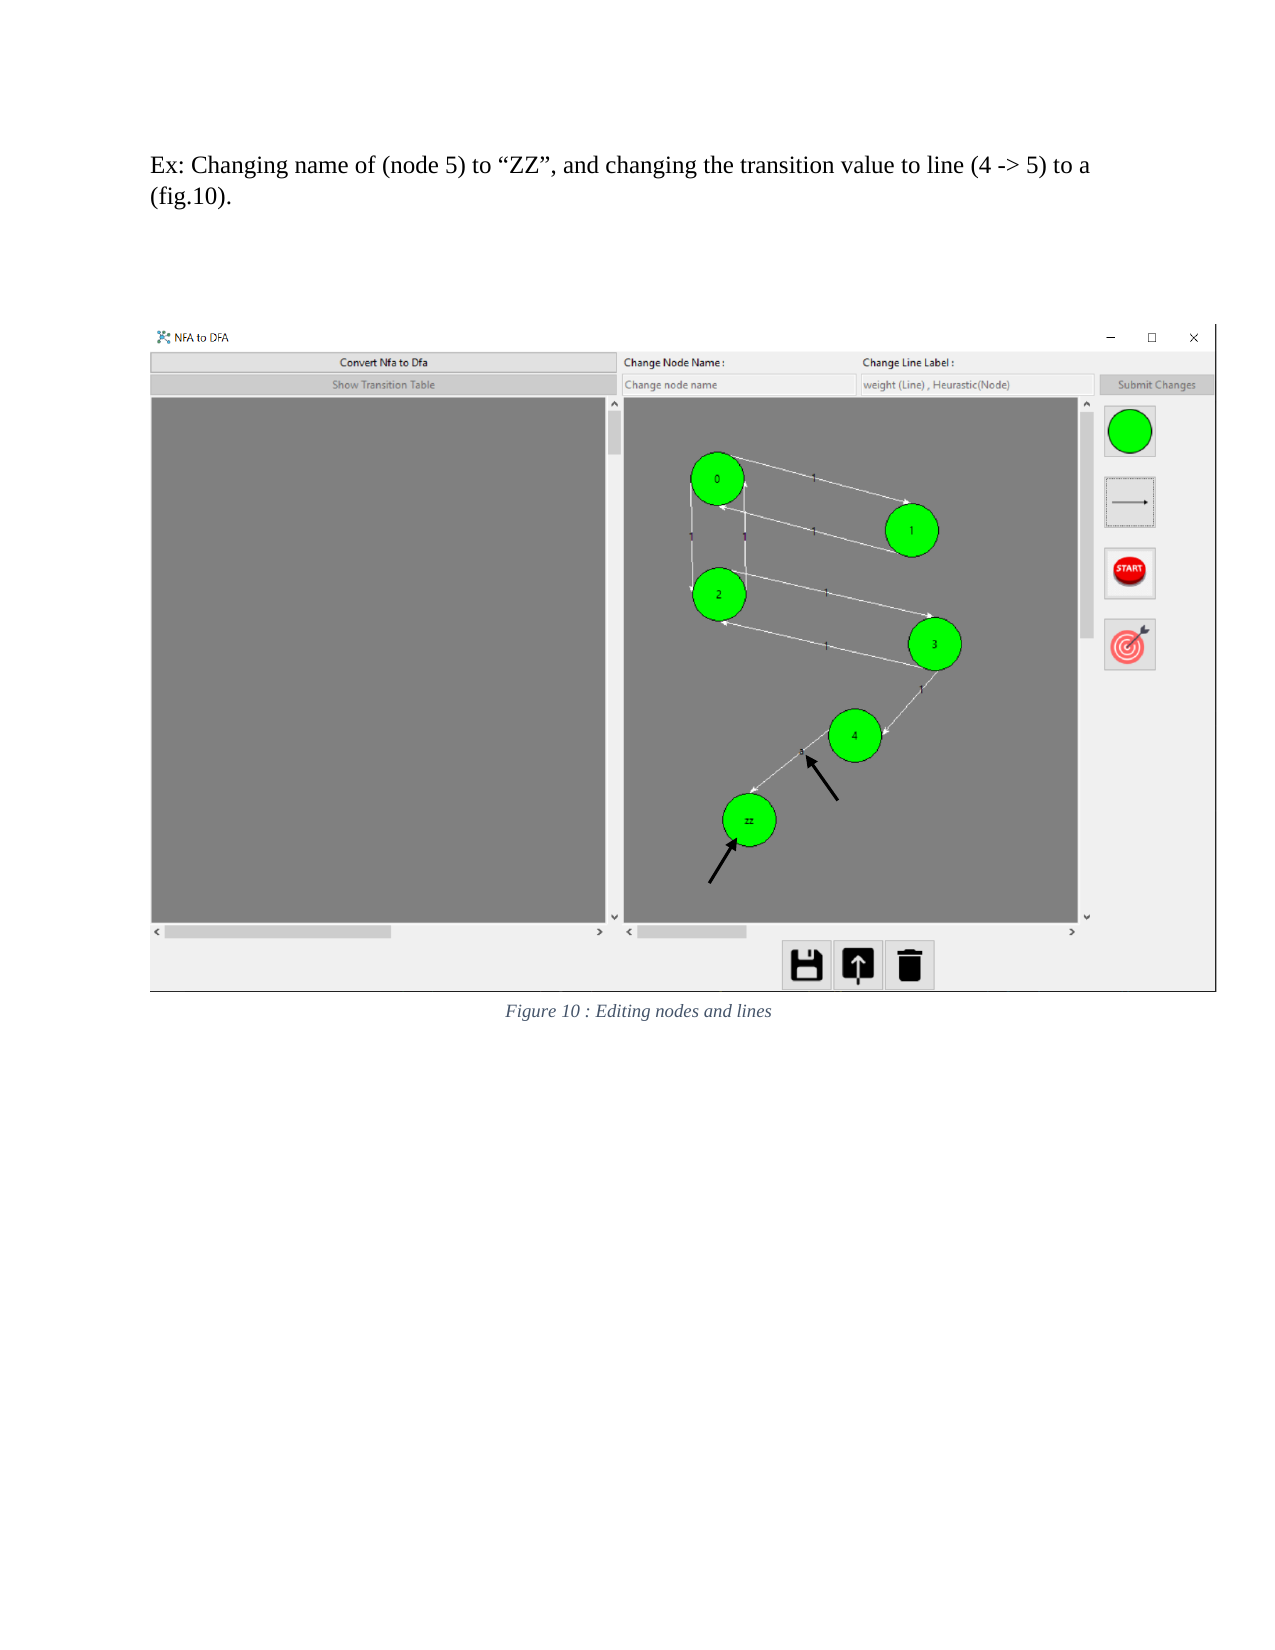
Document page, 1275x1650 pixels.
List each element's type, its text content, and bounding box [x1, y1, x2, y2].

picture [150, 324, 1217, 992]
text Ex: Changing name of (node 5) to “ZZ”, and changing the transition value to line (4 -> 5) to a (fig.10). [150, 150, 1125, 210]
